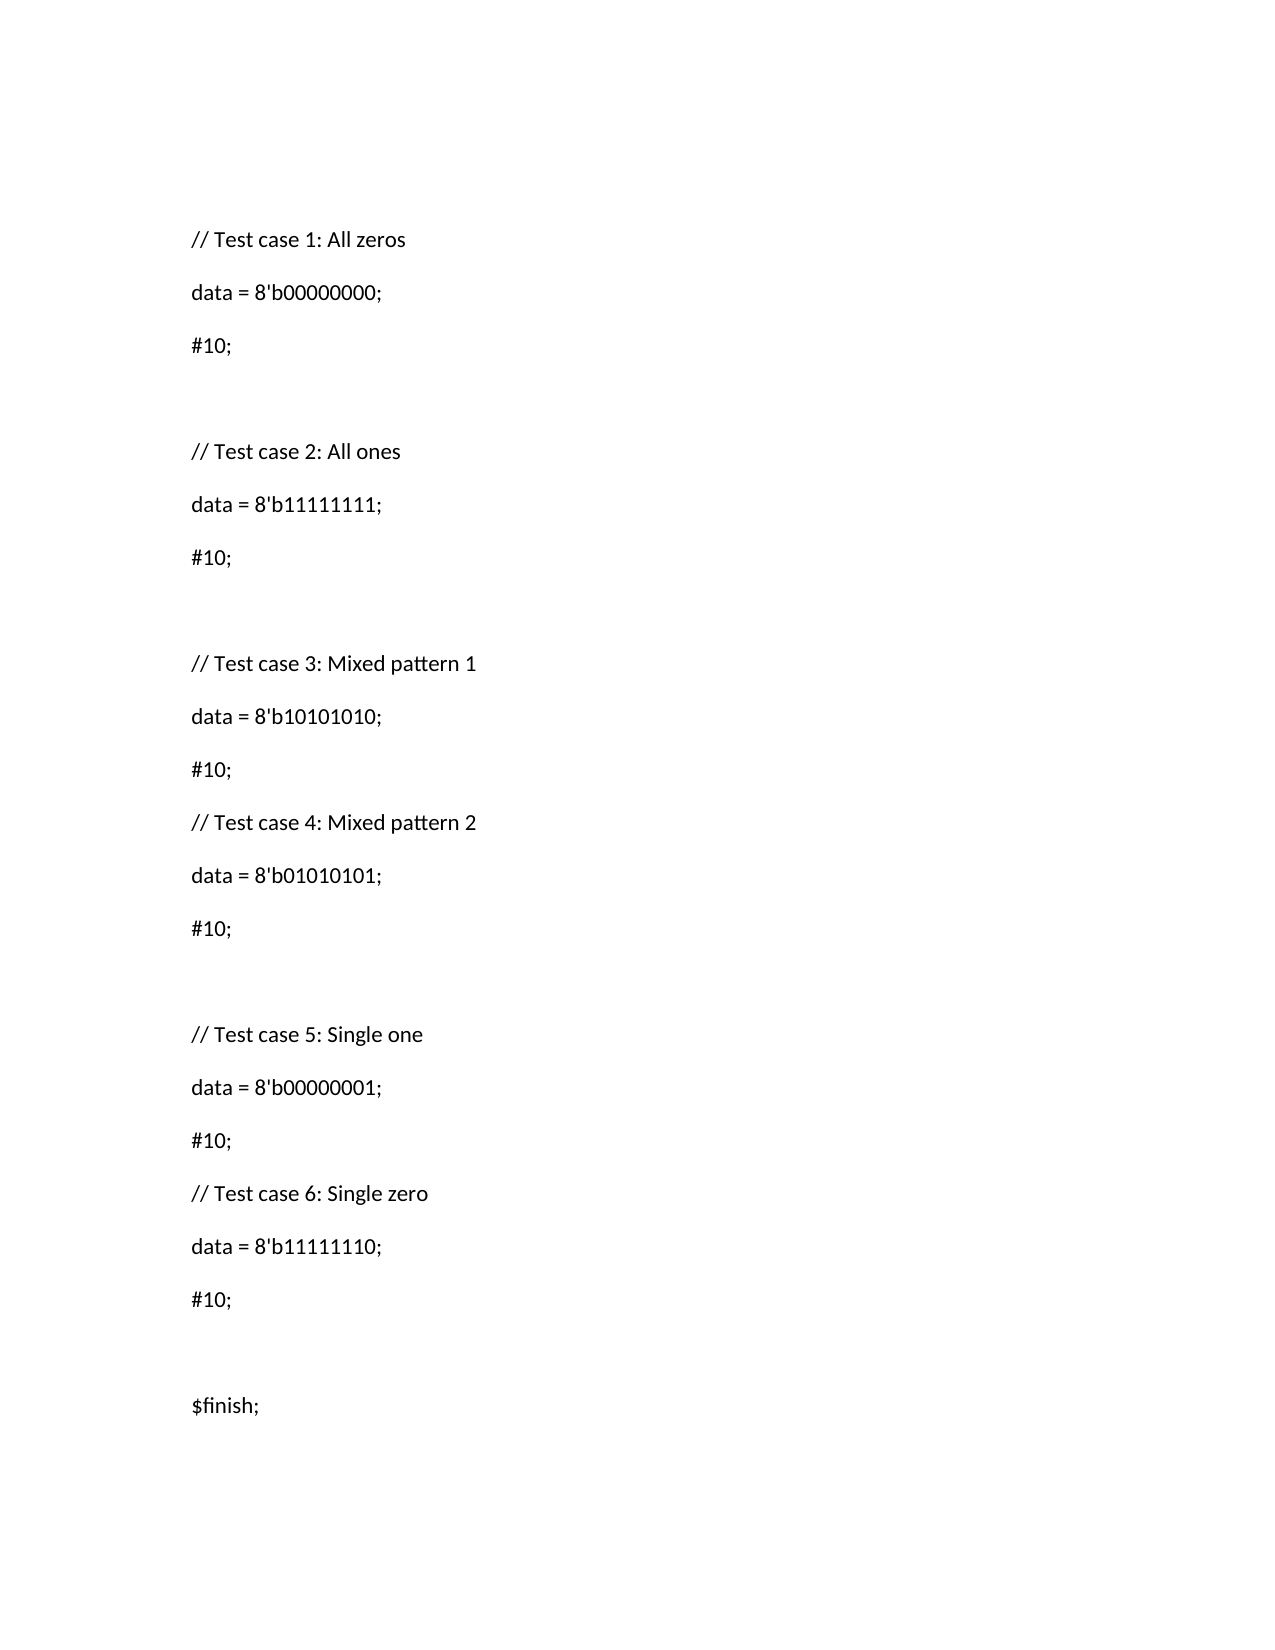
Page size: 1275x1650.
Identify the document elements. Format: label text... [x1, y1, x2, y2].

text data = 8'b01010101; [150, 861, 1125, 889]
text #10; [150, 914, 1125, 942]
text $finish; [150, 1391, 1125, 1419]
text data = 8'b00000000; [150, 278, 1125, 306]
text // Test case 3: Mixed pattern 1 [150, 649, 1125, 677]
text data = 8'b10101010; [150, 702, 1125, 730]
text data = 8'b00000001; [150, 1073, 1125, 1101]
text #10; [150, 1126, 1125, 1154]
text #10; [150, 755, 1125, 783]
text #10; [150, 331, 1125, 359]
text #10; [150, 1285, 1125, 1313]
text // Test case 6: Single zero [150, 1179, 1125, 1207]
text // Test case 1: All zeros [150, 225, 1125, 253]
text // Test case 5: Single one [150, 1020, 1125, 1048]
text data = 8'b11111110; [150, 1232, 1125, 1260]
text #10; [150, 543, 1125, 571]
text // Test case 4: Mixed pattern 2 [150, 808, 1125, 836]
text data = 8'b11111111; [150, 490, 1125, 518]
text // Test case 2: All ones [150, 437, 1125, 465]
